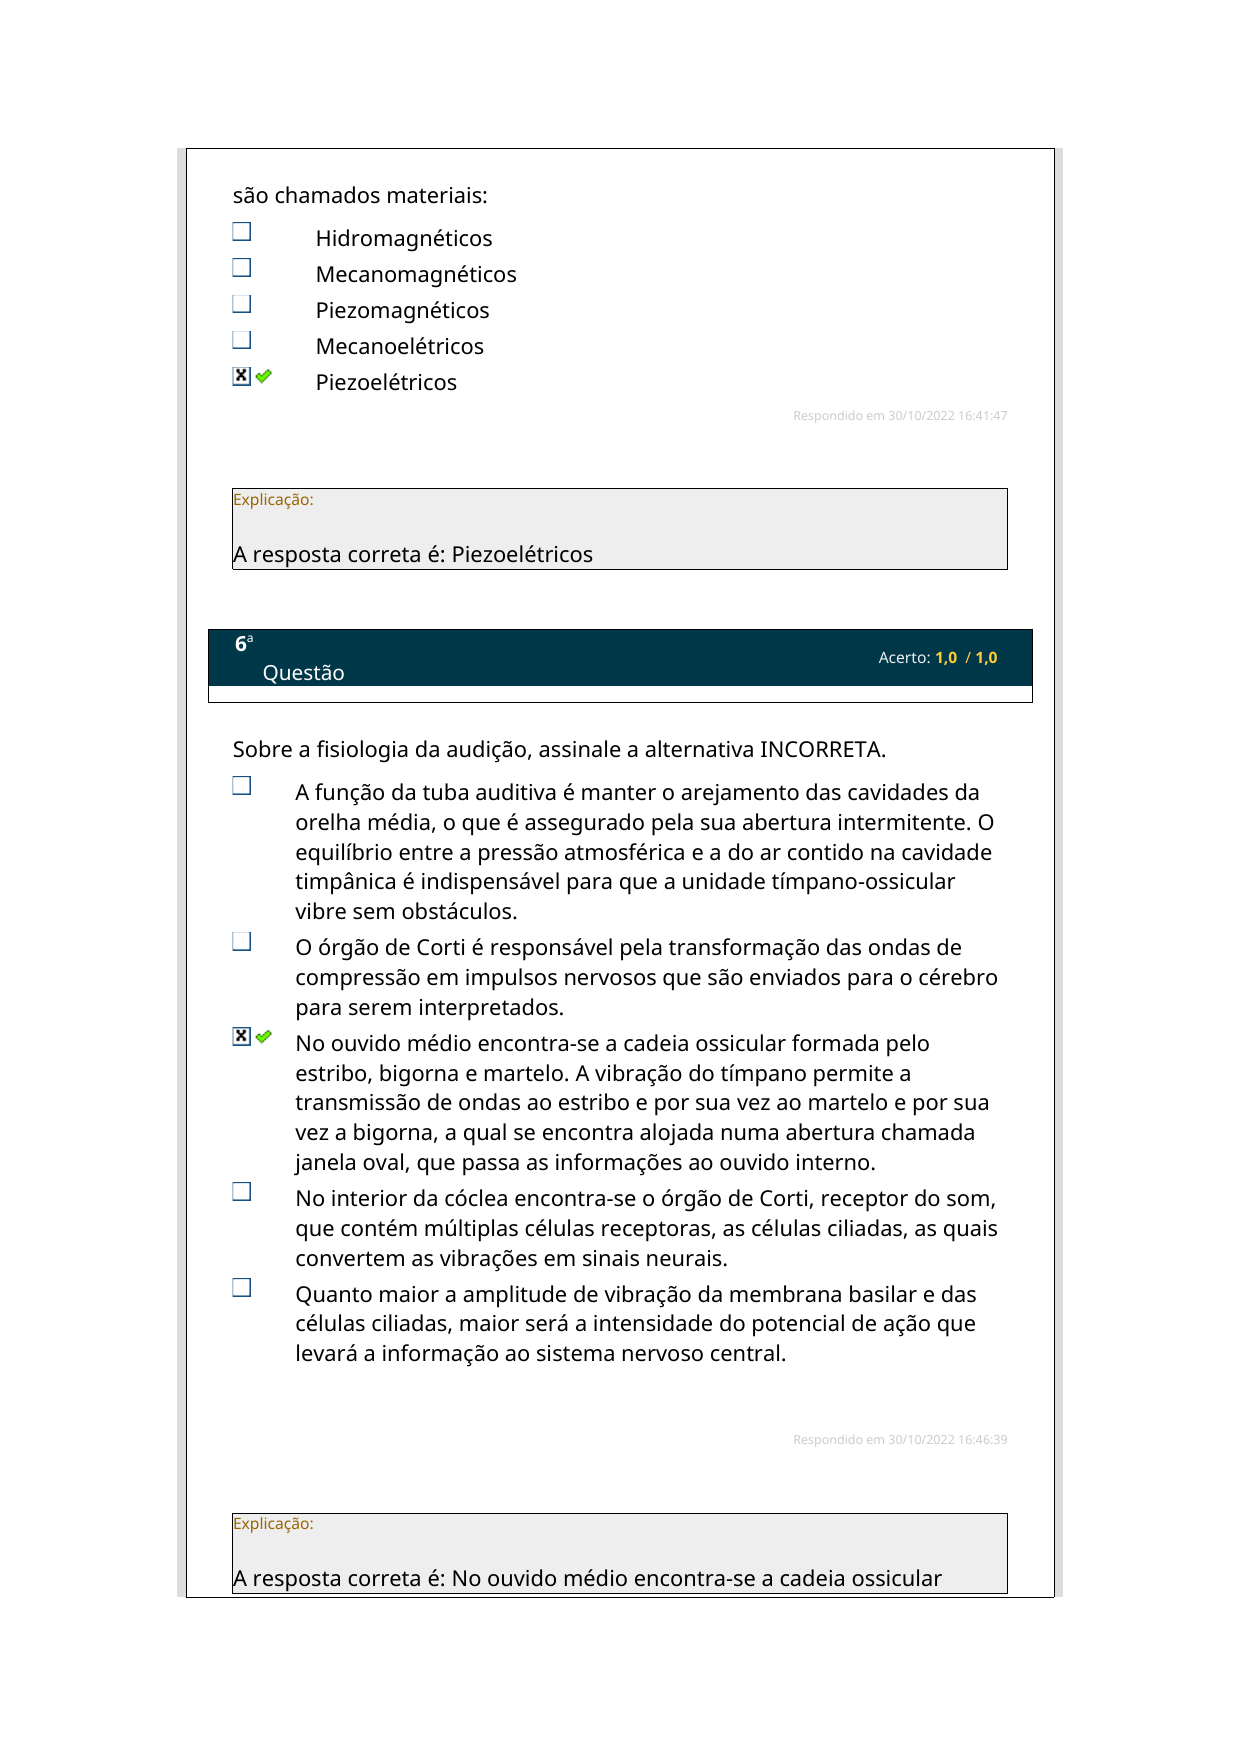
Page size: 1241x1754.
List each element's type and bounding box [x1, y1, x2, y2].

picture [255, 1027, 273, 1046]
picture [255, 367, 273, 386]
picture [232, 222, 251, 241]
picture [232, 1278, 251, 1297]
picture [232, 258, 251, 277]
table_cell [1055, 148, 1063, 1597]
picture [232, 331, 251, 349]
picture [232, 1182, 251, 1201]
picture [232, 1027, 251, 1046]
picture [232, 932, 251, 951]
picture [232, 776, 251, 795]
picture [232, 295, 251, 313]
picture [232, 367, 251, 386]
table_cell [177, 148, 186, 1597]
